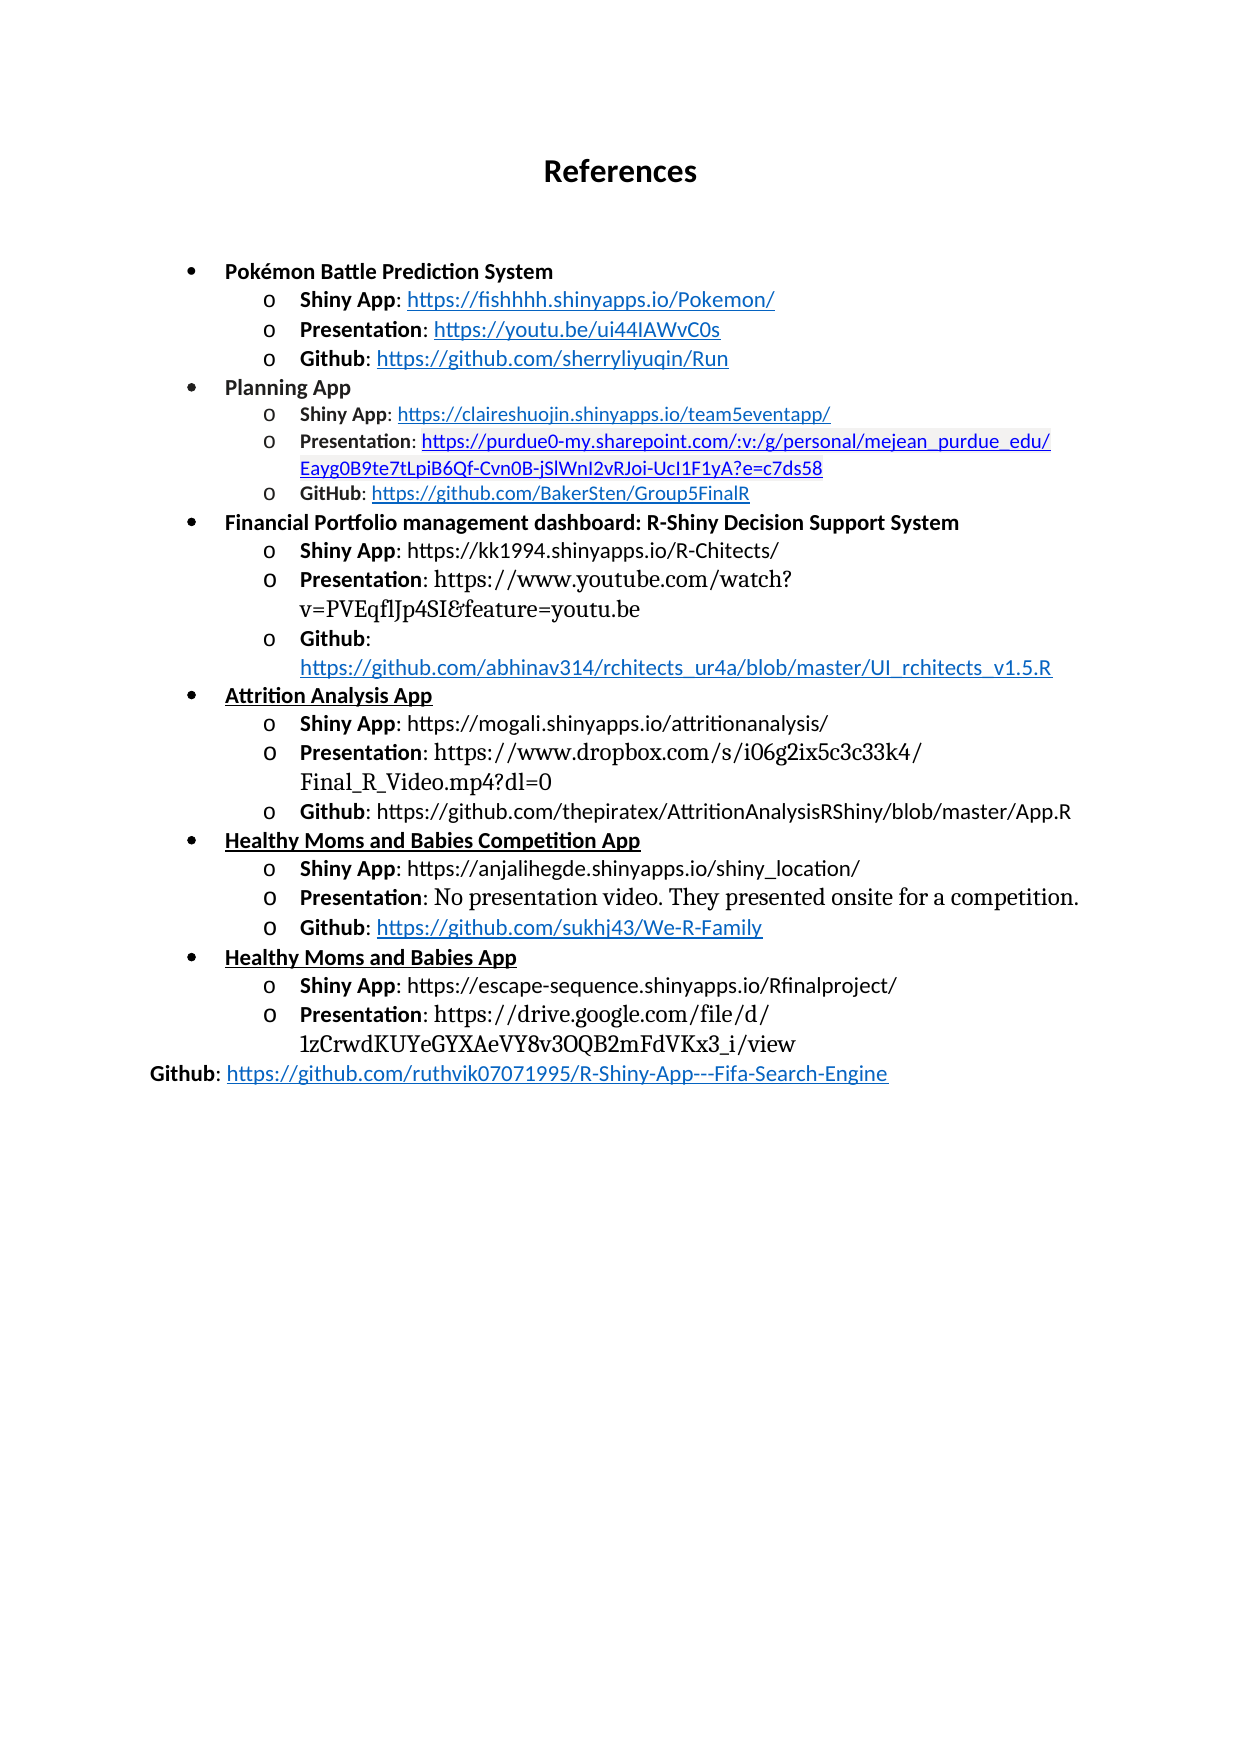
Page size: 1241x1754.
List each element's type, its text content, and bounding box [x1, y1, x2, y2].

text Github: https://github.com/ruthvik07071995/R-Shiny-App---Fifa-Search-Engine [150, 1059, 1090, 1087]
list Presentation: https://drive.google.com/file/d/1zCrwdKUYeGYXAeVY8v3OQB2mFdVKx3_i/view [262, 1000, 1090, 1059]
list Healthy Moms and Babies Competition App [187, 826, 1110, 854]
list Presentation: https://www.dropbox.com/s/i06g2ix5c3c33k4/Final_R_Video.mp4?dl=0 [262, 738, 1090, 797]
list Shiny App: https://mogali.shinyapps.io/attritionanalysis/ [262, 709, 1110, 738]
list Financial Portfolio management dashboard: R-Shiny Decision Support System [187, 508, 1110, 536]
list Pokémon Battle Prediction System [187, 257, 1110, 286]
list GitHub: https://github.com/BakerSten/Group5FinalR [262, 481, 1090, 508]
list Github: https://github.com/thepiratex/AttritionAnalysisRShiny/blob/master/App.R [262, 797, 1110, 826]
list Presentation: https://purdue0-my.sharepoint.com/:v:/g/personal/mejean_purdue_edu/Eayg0B9te7tLpiB6Qf-Cvn0B-jSlWnI2vRJoi-UcI1F1yA?e=c7ds58 [262, 428, 1090, 481]
list Github: https://github.com/abhinav314/rchitects_ur4a/blob/master/UI_rchitects_v1.5.R [262, 624, 1110, 681]
list Planning App [187, 373, 1090, 401]
list Shiny App: https://kk1994.shinyapps.io/R-Chitects/ [262, 536, 1110, 565]
list Shiny App: https://escape-sequence.shinyapps.io/Rfinalproject/ [262, 971, 1110, 1000]
list Shiny App: https://claireshuojin.shinyapps.io/team5eventapp/ [262, 401, 1090, 428]
list Healthy Moms and Babies App [187, 943, 1110, 971]
list Shiny App: https://anjalihegde.shinyapps.io/shiny_location/ [262, 854, 1110, 883]
list Github: https://github.com/sherryliyuqin/Run [262, 344, 1110, 373]
list Attrition Analysis App [187, 681, 1110, 709]
list Shiny App: https://fishhhh.shinyapps.io/Pokemon/ [262, 286, 1110, 315]
text References [150, 150, 1090, 191]
list Presentation: https://www.youtube.com/watch?v=PVEqflJp4SI&feature=youtu.be [262, 565, 1090, 624]
list Presentation: No presentation video. They presented onsite for a competition. [262, 883, 1090, 913]
list Presentation: https://youtu.be/ui44IAWvC0s [262, 315, 1110, 344]
list Github: https://github.com/sukhj43/We-R-Family [262, 913, 1090, 943]
